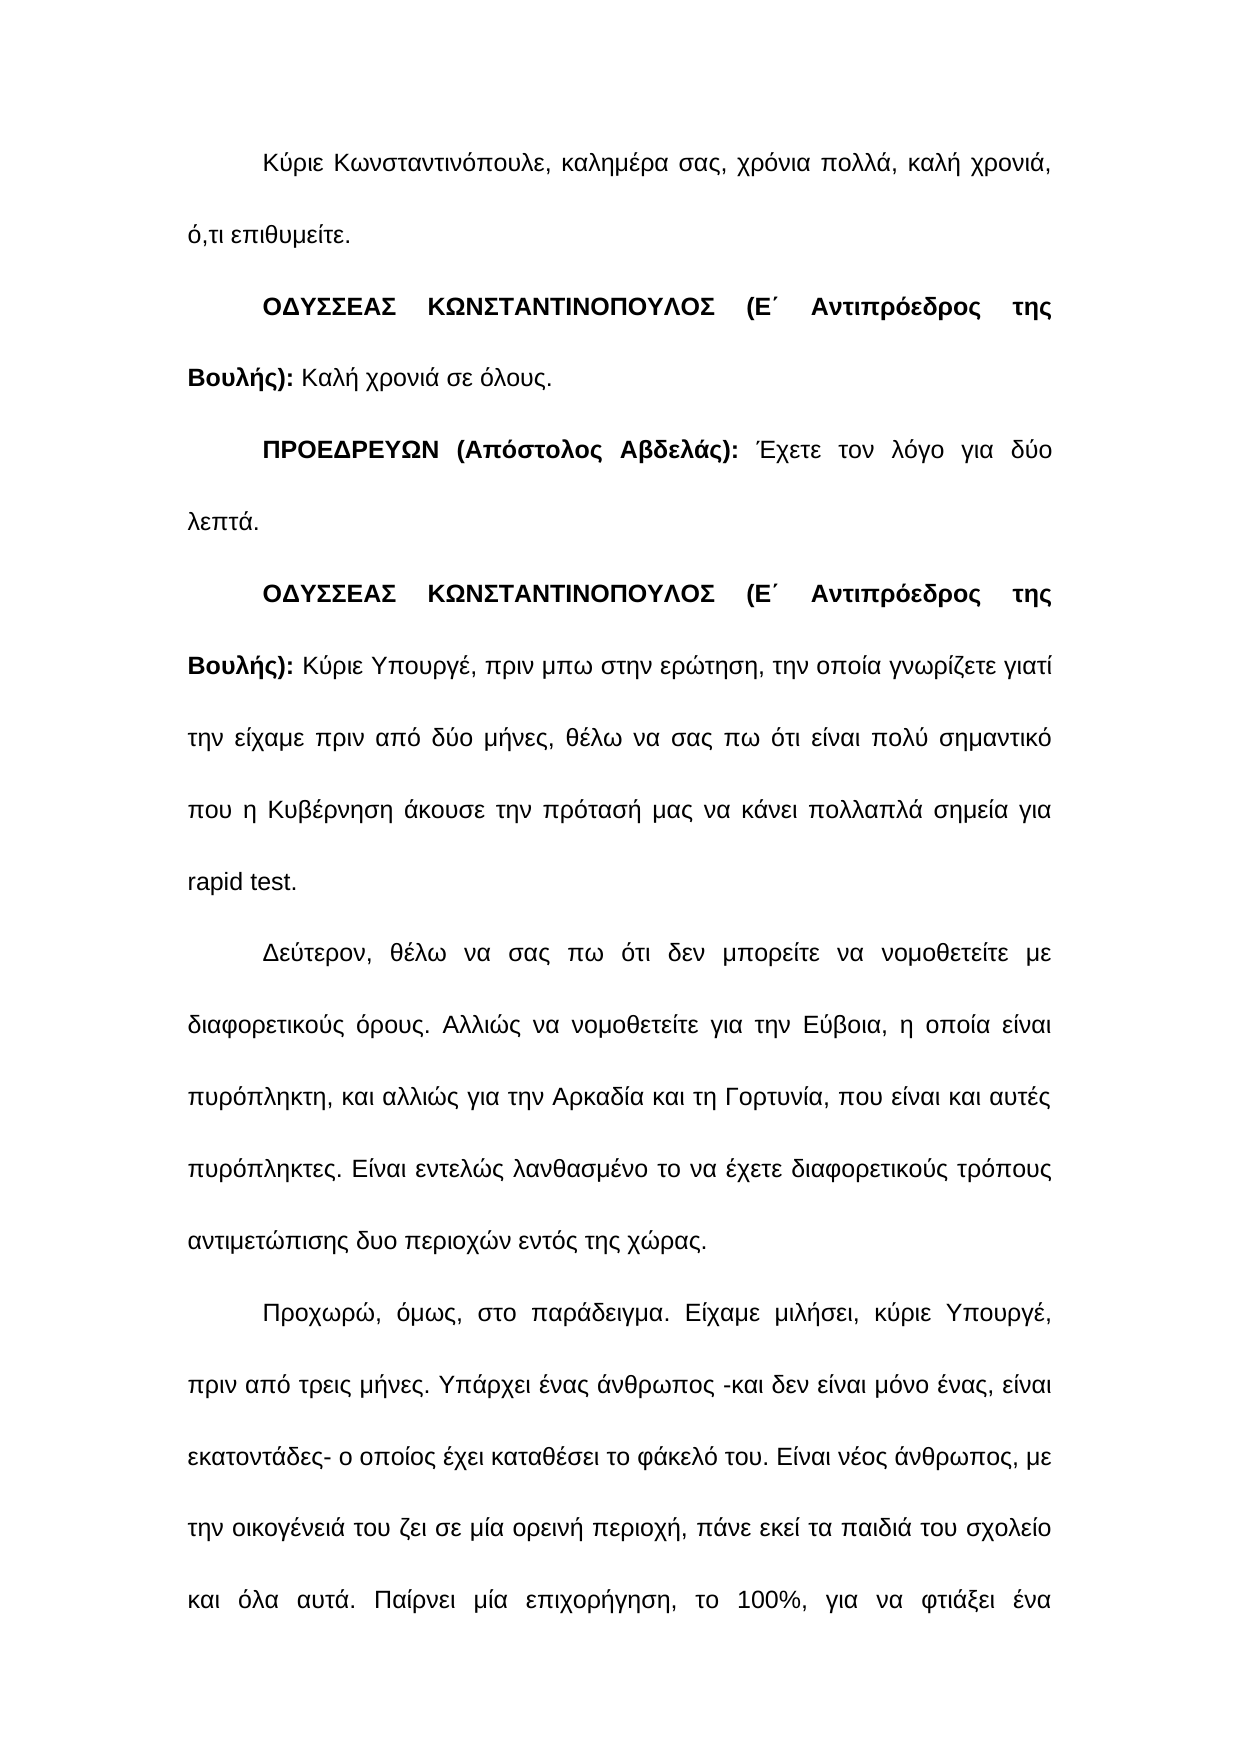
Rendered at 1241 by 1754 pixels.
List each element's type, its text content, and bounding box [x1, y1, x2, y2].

text ΟΔΥΣΣΕΑΣ ΚΩΝΣΤΑΝΤΙΝΟΠΟΥΛΟΣ (Ε΄ Αντιπρόεδρος της Βουλής): Καλή χρονιά σε όλους. [187, 291, 1053, 392]
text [187, 1298, 1053, 1614]
text ΠΡΟΕΔΡΕΥΩΝ (Απόστολος Αβδελάς): Έχετε τον λόγο για δύο λεπτά. [187, 435, 1053, 536]
text ΟΔΥΣΣΕΑΣ ΚΩΝΣΤΑΝΤΙΝΟΠΟΥΛΟΣ (Ε΄ Αντιπρόεδρος της Βουλής): Κύριε Υπουργέ, πριν μπω στην ερώτηση, την οποία γνωρίζετε γιατί την είχαμε πριν από δύο μήνες, θέλω να σας πω ότι είναι πολύ σημαντικό που η Κυβέρνηση άκουσε την πρότασή μας να κάνει πολλαπλά σημεία για rapid test. [187, 579, 1053, 895]
text Δεύτερον, θέλω να σας πω ότι δεν μπορείτε να νομοθετείτε με διαφορετικούς όρους. Αλλιώς να νομοθετείτε για την Εύβοια, η οποία είναι πυρόπληκτη, και αλλιώς για την Αρκαδία και τη Γορτυνία, που είναι και αυτές πυρόπληκτες. Είναι εντελώς λανθασμένο το να έχετε διαφορετικούς τρόπους αντιμετώπισης δυο περιοχών εντός της χώρας. [187, 938, 1053, 1254]
text Κύριε Κωνσταντινόπουλε, καλημέρα σας, χρόνια πολλά, καλή χρονιά, ό,τι επιθυμείτε. [187, 148, 1053, 248]
